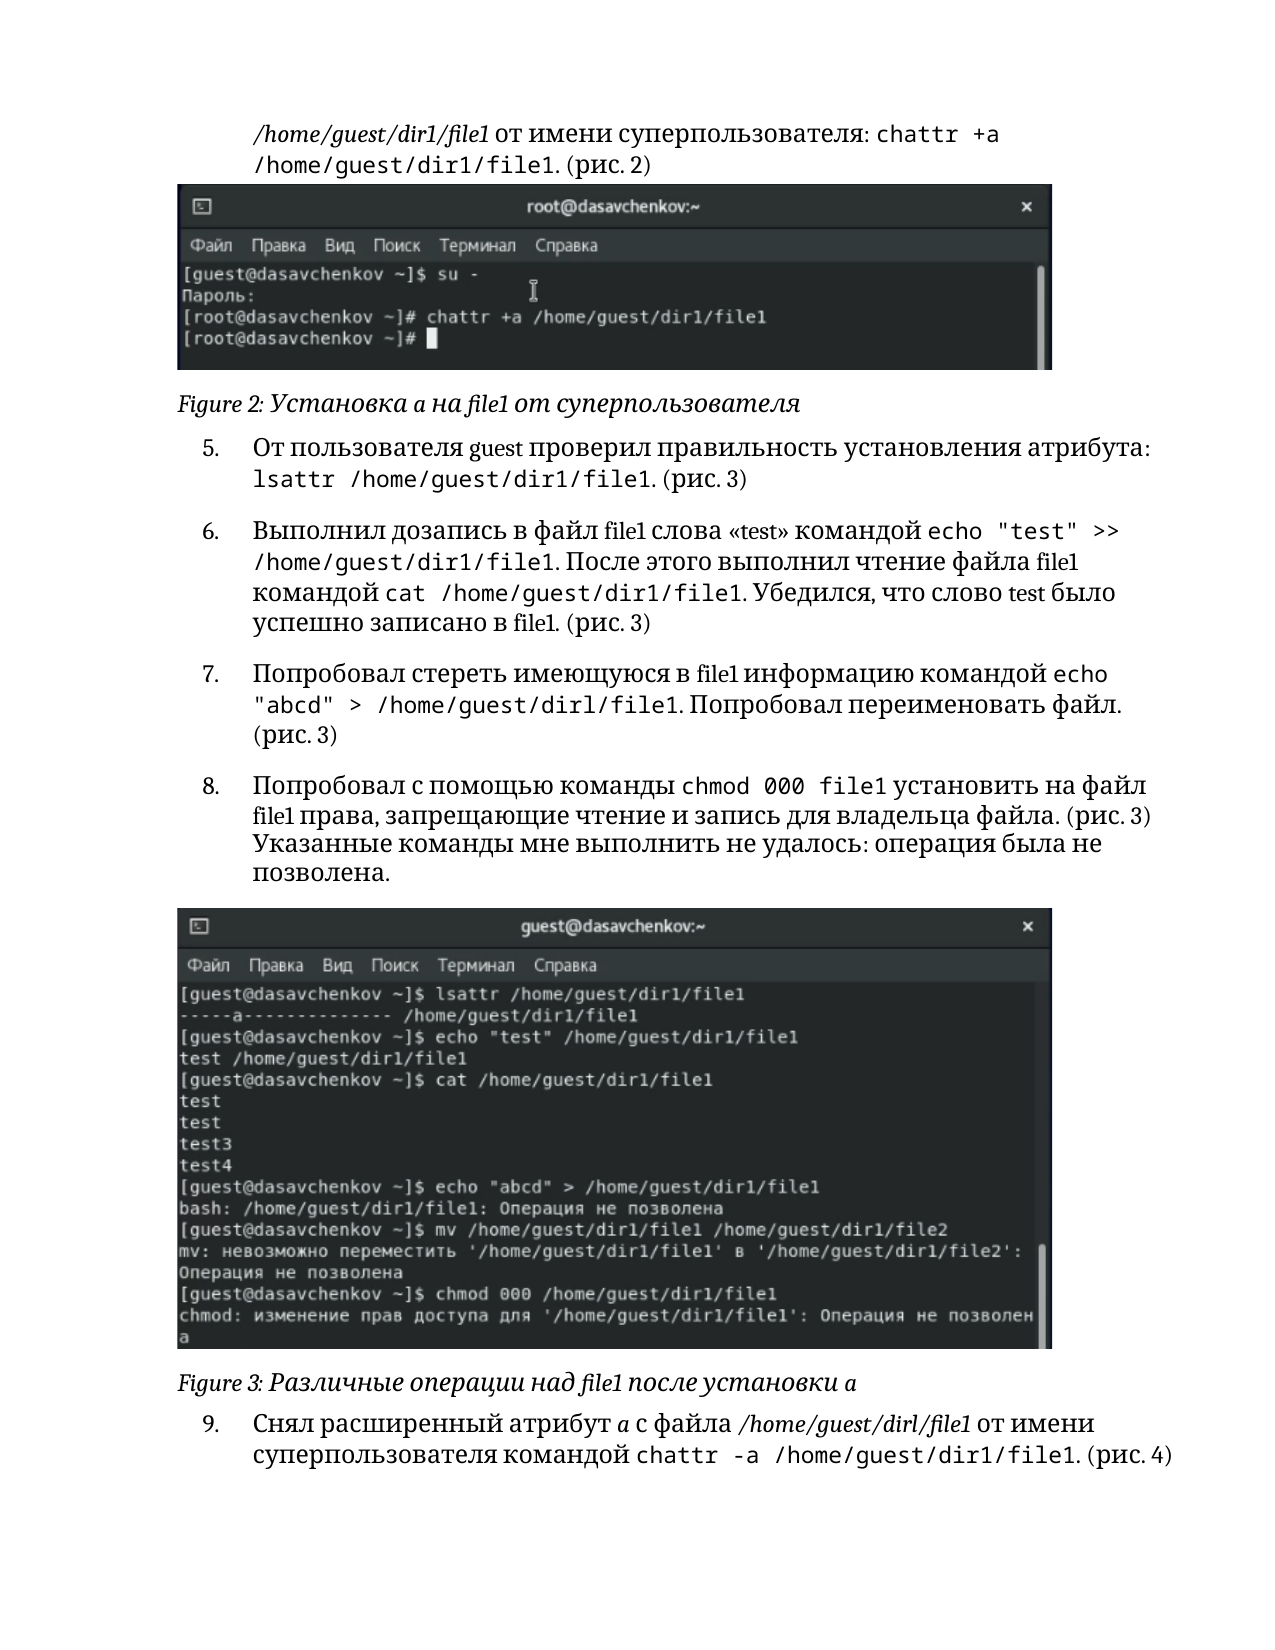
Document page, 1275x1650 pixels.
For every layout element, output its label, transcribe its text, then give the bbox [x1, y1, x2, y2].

list Попробовал с помощью команды chmod 000 file1 установить на файл file1 права, запрещающие чтение и запись для владельца файла. (рис. 3) Указанные команды мне выполнить не удалось: операция была не позволена. [202, 770, 1186, 888]
text Figure 2: Установка a на file1 от суперпользователя [177, 390, 1186, 419]
list Снял расширенный атрибут a с файла /home/guest/dirl/file1 от имени суперпользователя командой chattr -a /home/guest/dir1/file1. (рис. 4) [202, 1410, 1186, 1470]
picture [177, 908, 1053, 1349]
text Figure 3: Различные операции над file1 после установки a [177, 1369, 1186, 1398]
list Попробовал стереть имеющуюся в file1 информацию командой echo "abcd" > /home/guest/dirl/file1. Попробовал переименовать файл. (рис. 3) [202, 658, 1186, 749]
list От пользователя guest проверил правильность установления атрибута: lsattr /home/guest/dir1/file1. (рис. 3) [202, 432, 1186, 494]
picture [177, 184, 1053, 370]
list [202, 118, 1186, 181]
list Выполнил дозапись в файл file1 слова «test» командой echo "test" >> /home/guest/dir1/file1. После этого выполнил чтение файла file1 командой cat /home/guest/dir1/file1. Убедился, что слово test было успешно записано в file1. (рис. 3) [202, 515, 1186, 637]
